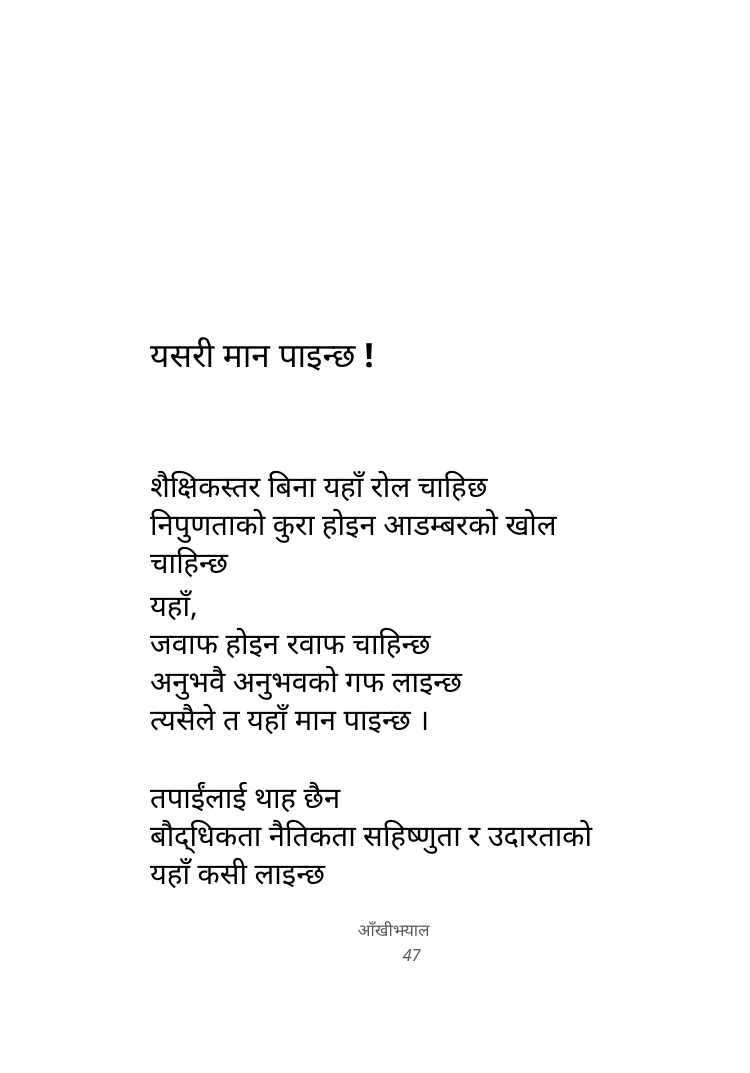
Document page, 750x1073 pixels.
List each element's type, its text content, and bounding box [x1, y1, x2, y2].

text शैक्षिकस्तर बिना यहाँ रोल चाहिछ [150, 471, 609, 509]
subtitle यसरी मान पाइन्छ ! [150, 332, 609, 381]
text निपुणताको कुरा होइन आडम्बरको खोल चाहिन्छ [150, 509, 609, 585]
text यहाँ, [150, 585, 609, 628]
text तपाईंलाई थाह छैन [150, 782, 609, 820]
text त्यसैले त यहाँ मान पाइन्छ । [150, 704, 609, 742]
text यहाँ कसी लाइन्छ [150, 858, 609, 896]
text जवाफ होइन रवाफ चाहिन्छ [150, 628, 609, 666]
text बौद्धिकता नैतिकता सहिष्णुता र उदारताको [150, 820, 609, 858]
text अनुभवै अनुभवको गफ लाइन्छ [150, 666, 609, 704]
